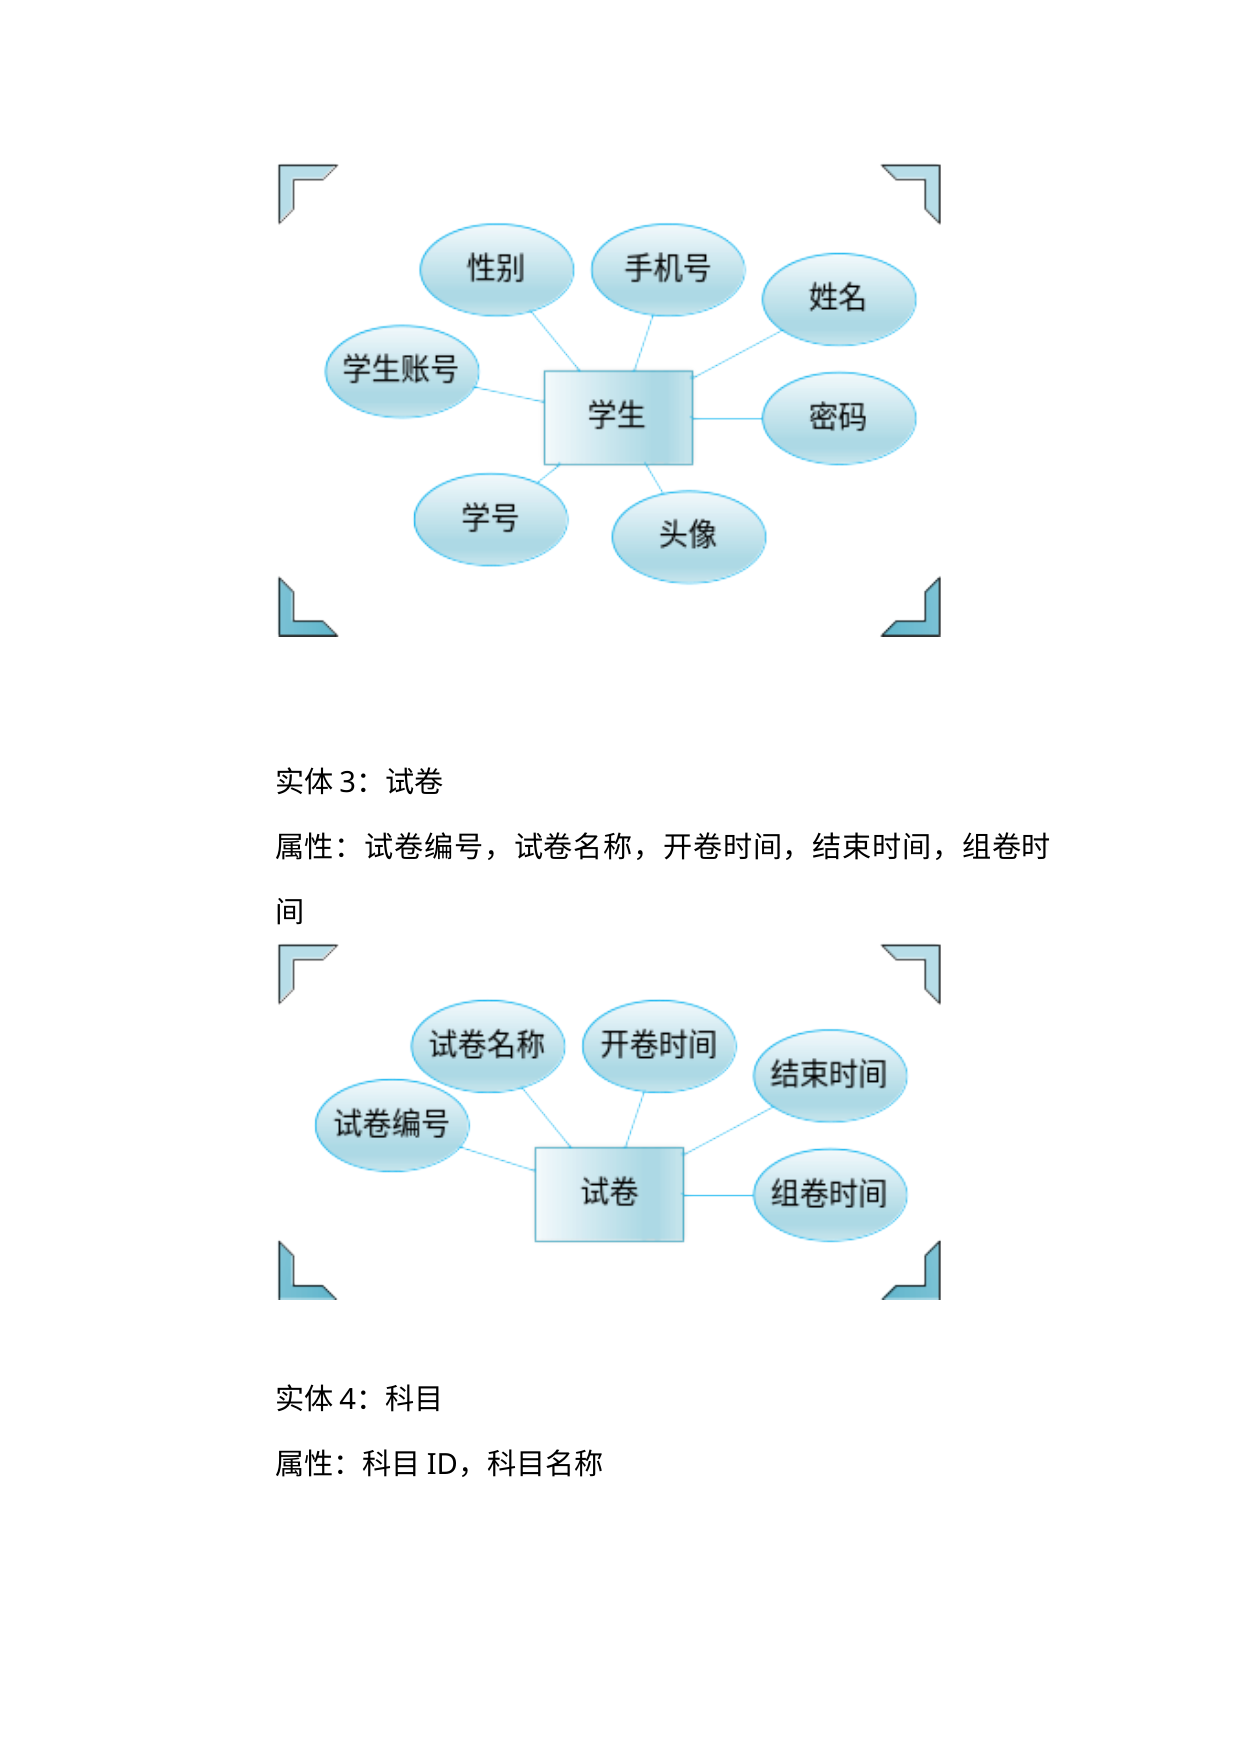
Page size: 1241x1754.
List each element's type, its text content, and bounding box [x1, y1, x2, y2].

list 属性：试卷编号，试卷名称，开卷时间，结束时间，组卷时间 [275, 812, 1053, 942]
list 实体4：科目 [275, 1364, 1053, 1429]
list 属性：科目ID，科目名称 [275, 1429, 1053, 1494]
list 实体3：试卷 [275, 747, 1053, 812]
